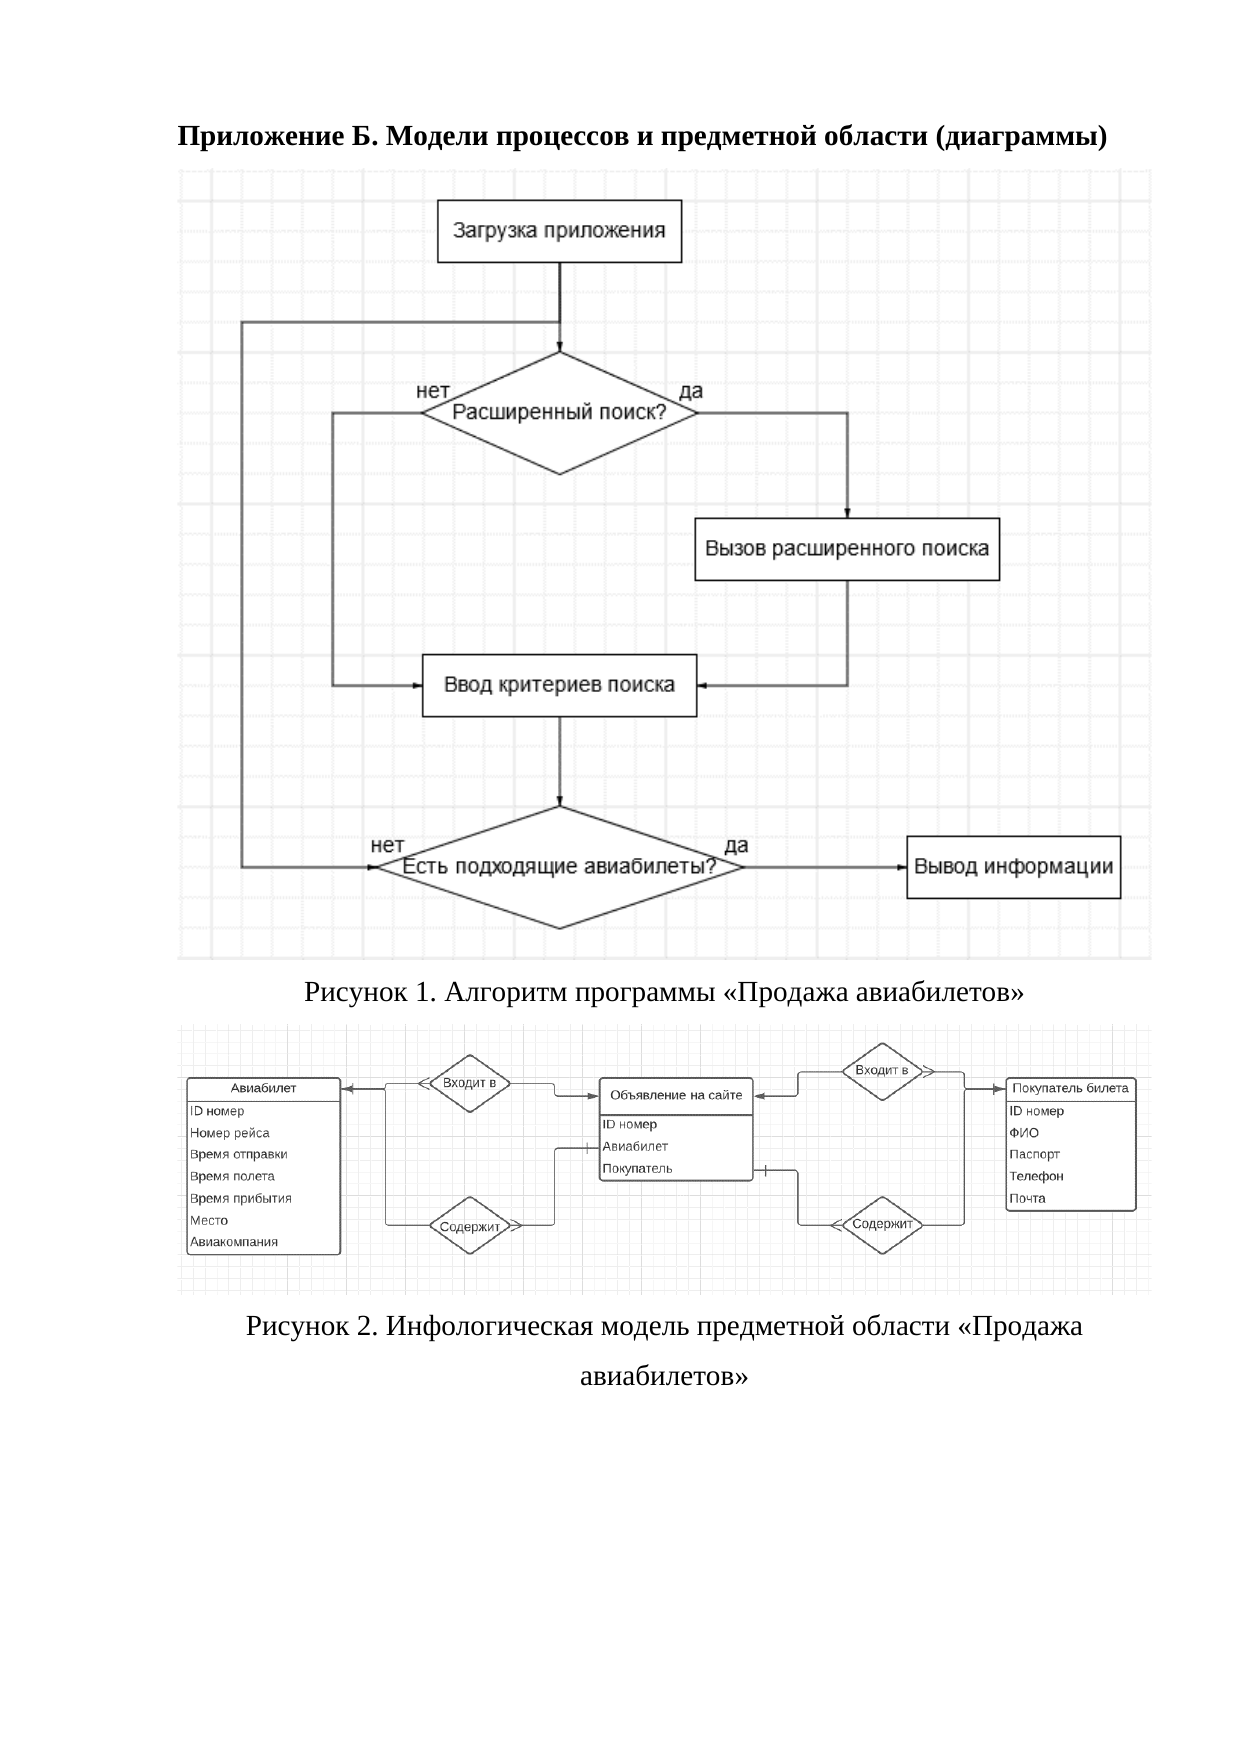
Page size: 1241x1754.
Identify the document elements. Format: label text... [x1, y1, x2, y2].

text Приложение Б. Модели процессов и предметной области (диаграммы) [177, 118, 1152, 152]
text Рисунок 1. Алгоритм программы «Продажа авиабилетов» [177, 974, 1152, 1007]
picture [177, 1024, 1152, 1295]
text Рисунок 2. Инфологическая модель предметной области «Продажа авиабилетов» [177, 1308, 1152, 1392]
picture [177, 168, 1152, 960]
